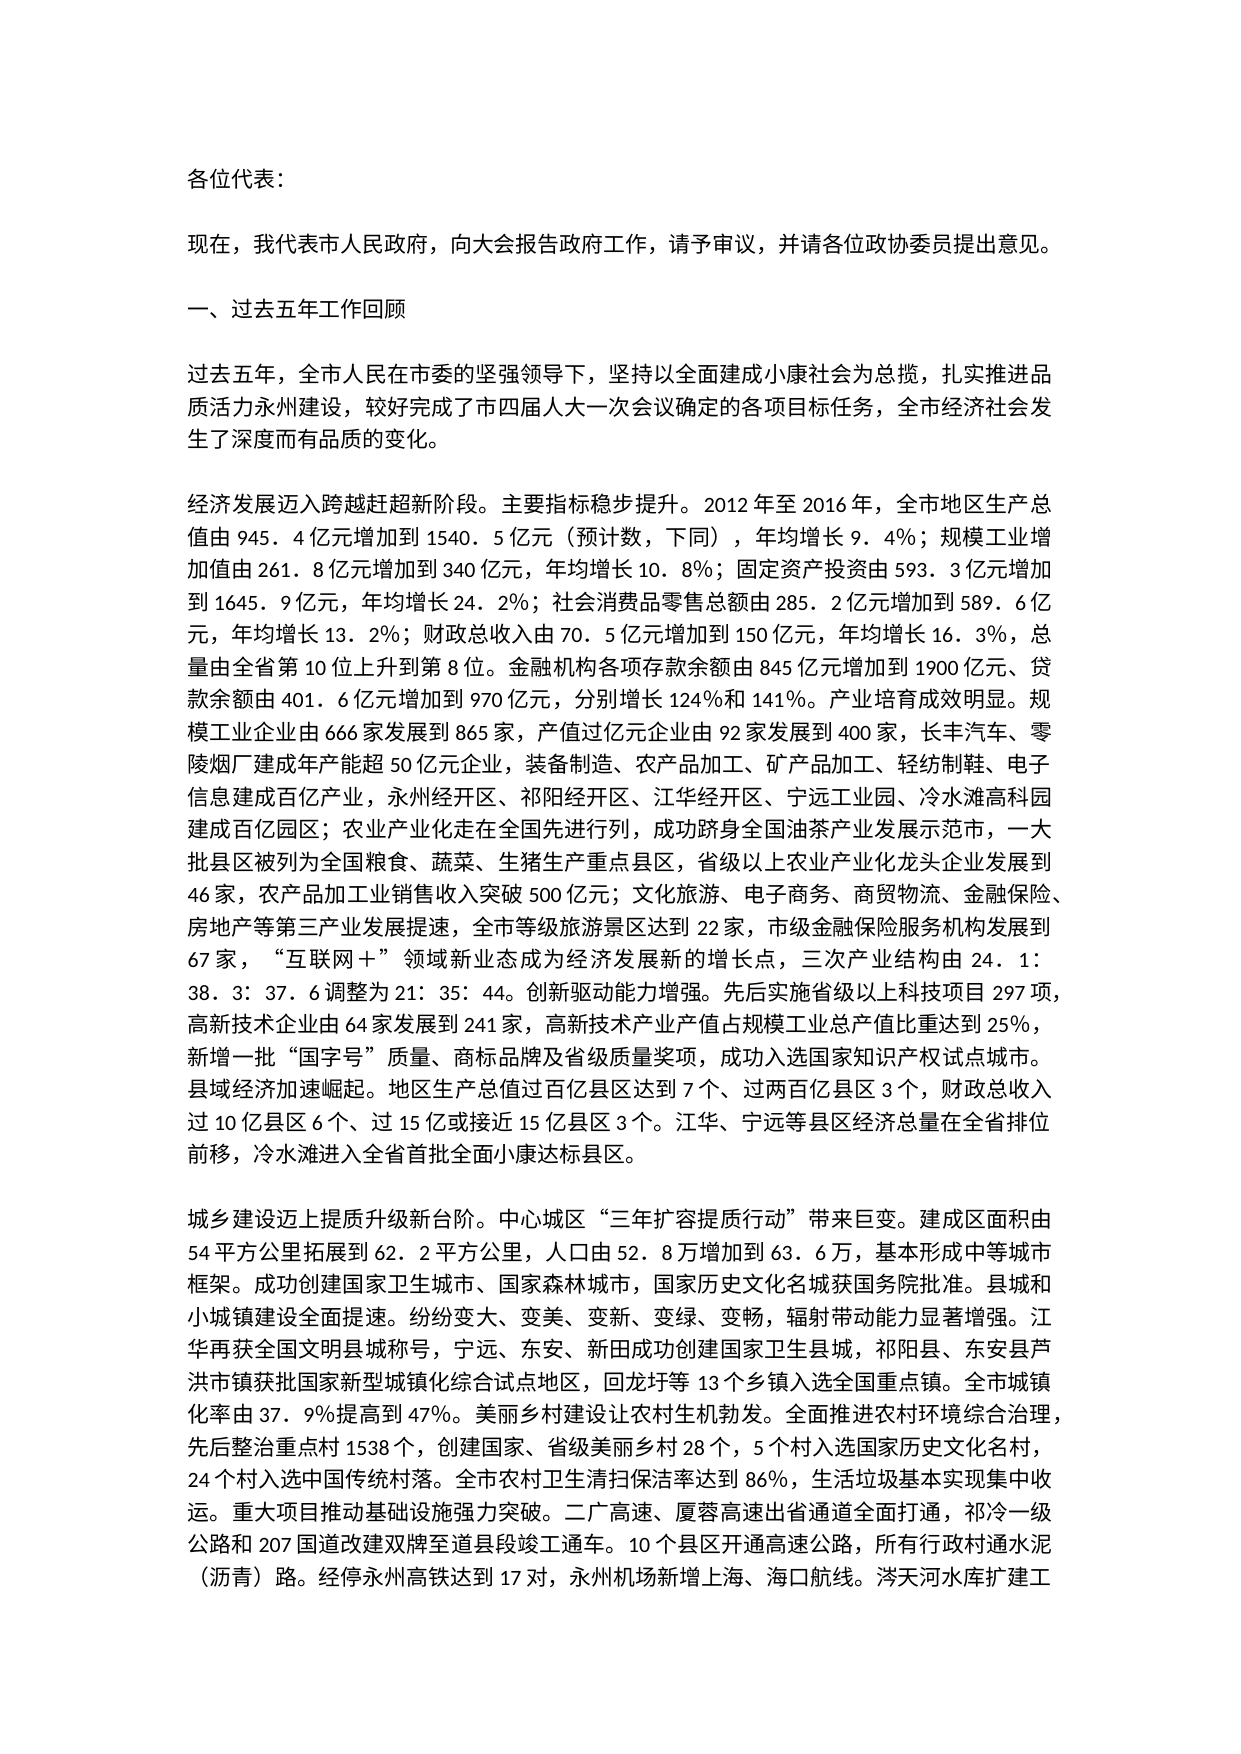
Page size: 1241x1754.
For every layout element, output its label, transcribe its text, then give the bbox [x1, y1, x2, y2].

text 现在，我代表市人民政府，向大会报告政府工作，请予审议，并请各位政协委员提出意见。 [187, 227, 1053, 259]
text 过去五年，全市人民在市委的坚强领导下，坚持以全面建成小康社会为总揽，扎实推进品质活力永州建设，较好完成了市四届人大一次会议确定的各项目标任务，全市经济社会发生了深度而有品质的变化。 [187, 357, 1053, 454]
text 经济发展迈入跨越赶超新阶段。主要指标稳步提升。2012年至2016年，全市地区生产总值由945．4亿元增加到1540．5亿元（预计数，下同），年均增长9．4％；规模工业增加值由261．8亿元增加到340亿元，年均增长10．8％；固定资产投资由593．3亿元增加到1645．9亿元，年均增长24．2％；社会消费品零售总额由285．2亿元增加到589．6亿元，年均增长13．2％；财政总收入由70．5亿元增加到150亿元，年均增长16．3％，总量由全省第10位上升到第8位。金融机构各项存款余额由845亿元增加到1900亿元、贷款余额由401．6亿元增加到970亿元，分别增长124％和141％。产业培育成效明显。规模工业企业由666家发展到865家，产值过亿元企业由92家发展到400家，长丰汽车、零陵烟厂建成年产能超50亿元企业，装备制造、农产品加工、矿产品加工、轻纺制鞋、电子信息建成百亿产业，永州经开区、祁阳经开区、江华经开区、宁远工业园、冷水滩高科园建成百亿园区；农业产业化走在全国先进行列，成功跻身全国油茶产业发展示范市，一大批县区被列为全国粮食、蔬菜、生猪生产重点县区，省级以上农业产业化龙头企业发展到46家，农产品加工业销售收入突破500亿元；文化旅游、电子商务、商贸物流、金融保险、房地产等第三产业发展提速，全市等级旅游景区达到22家，市级金融保险服务机构发展到67家，“互联网＋”领域新业态成为经济发展新的增长点，三次产业结构由24．1：38．3：37．6调整为21：35：44。创新驱动能力增强。先后实施省级以上科技项目297项，高新技术企业由64家发展到241家，高新技术产业产值占规模工业总产值比重达到25％，新增一批“国字号”质量、商标品牌及省级质量奖项，成功入选国家知识产权试点城市。县域经济加速崛起。地区生产总值过百亿县区达到7个、过两百亿县区3个，财政总收入过10亿县区6个、过15亿或接近15亿县区3个。江华、宁远等县区经济总量在全省排位前移，冷水滩进入全省首批全面小康达标县区。 [187, 487, 1053, 1169]
text 一、过去五年工作回顾 [187, 292, 1053, 324]
text 各位代表： [187, 162, 1053, 194]
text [187, 1202, 1053, 1592]
